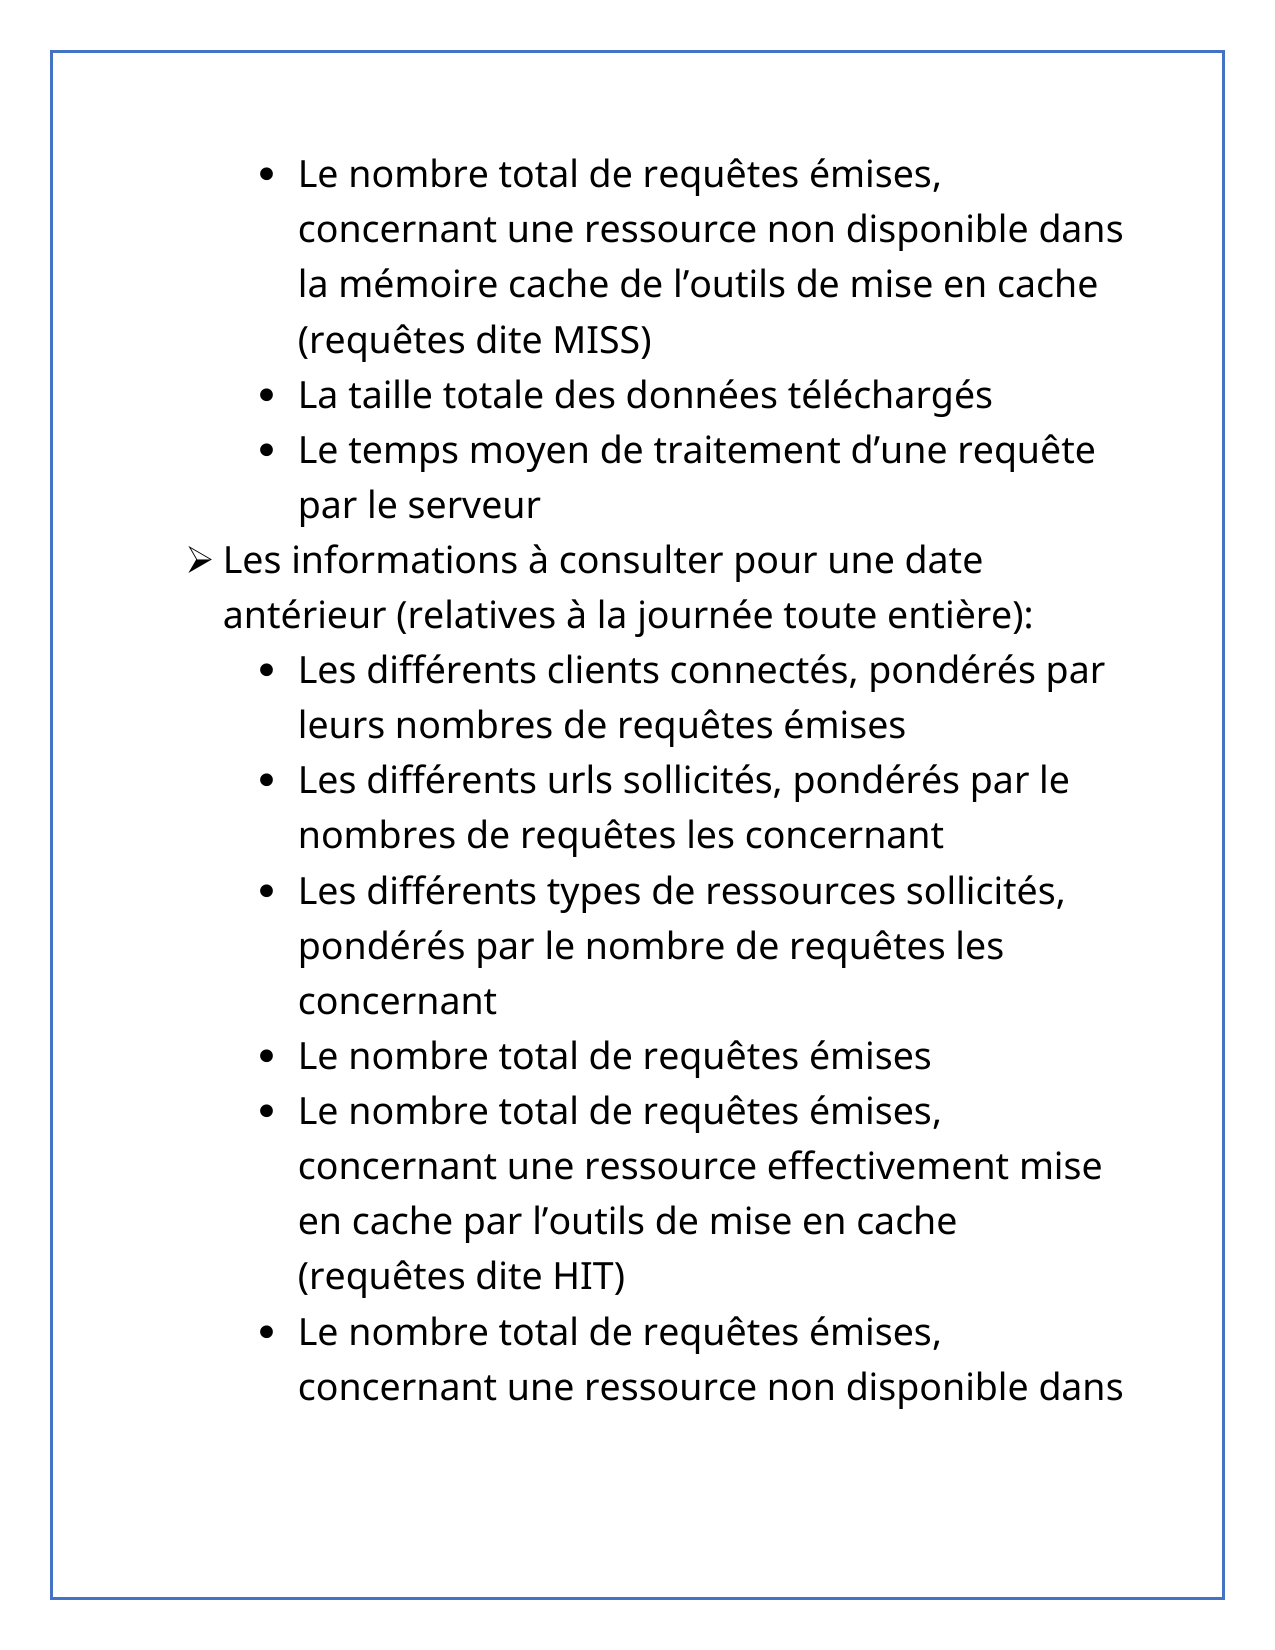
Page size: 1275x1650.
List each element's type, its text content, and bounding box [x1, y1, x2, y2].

list Le nombre total de requêtes émises, concernant une ressource effectivement mise en cache par l’outils de mise en cache (requêtes dite HIT) [260, 1084, 1127, 1301]
list La taille totale des données téléchargés [260, 368, 1127, 419]
list Les différents types de ressources sollicités, pondérés par le nombre de requêtes les concernant [260, 864, 1127, 1025]
list Les différents clients connectés, pondérés par leurs nombres de requêtes émises [260, 643, 1127, 750]
list Le temps moyen de traitement d’une requête par le serveur [260, 423, 1127, 529]
list Les différents urls sollicités, pondérés par le nombres de requêtes les concernant [260, 754, 1127, 860]
list Le nombre total de requêtes émises [260, 1029, 1127, 1080]
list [260, 1305, 1127, 1411]
list Le nombre total de requêtes émises, concernant une ressource non disponible dans la mémoire cache de l’outils de mise en cache (requêtes dite MISS) [260, 148, 1127, 364]
list Les informations à consulter pour une date antérieur (relatives à la journée toute entière): [185, 533, 1127, 639]
